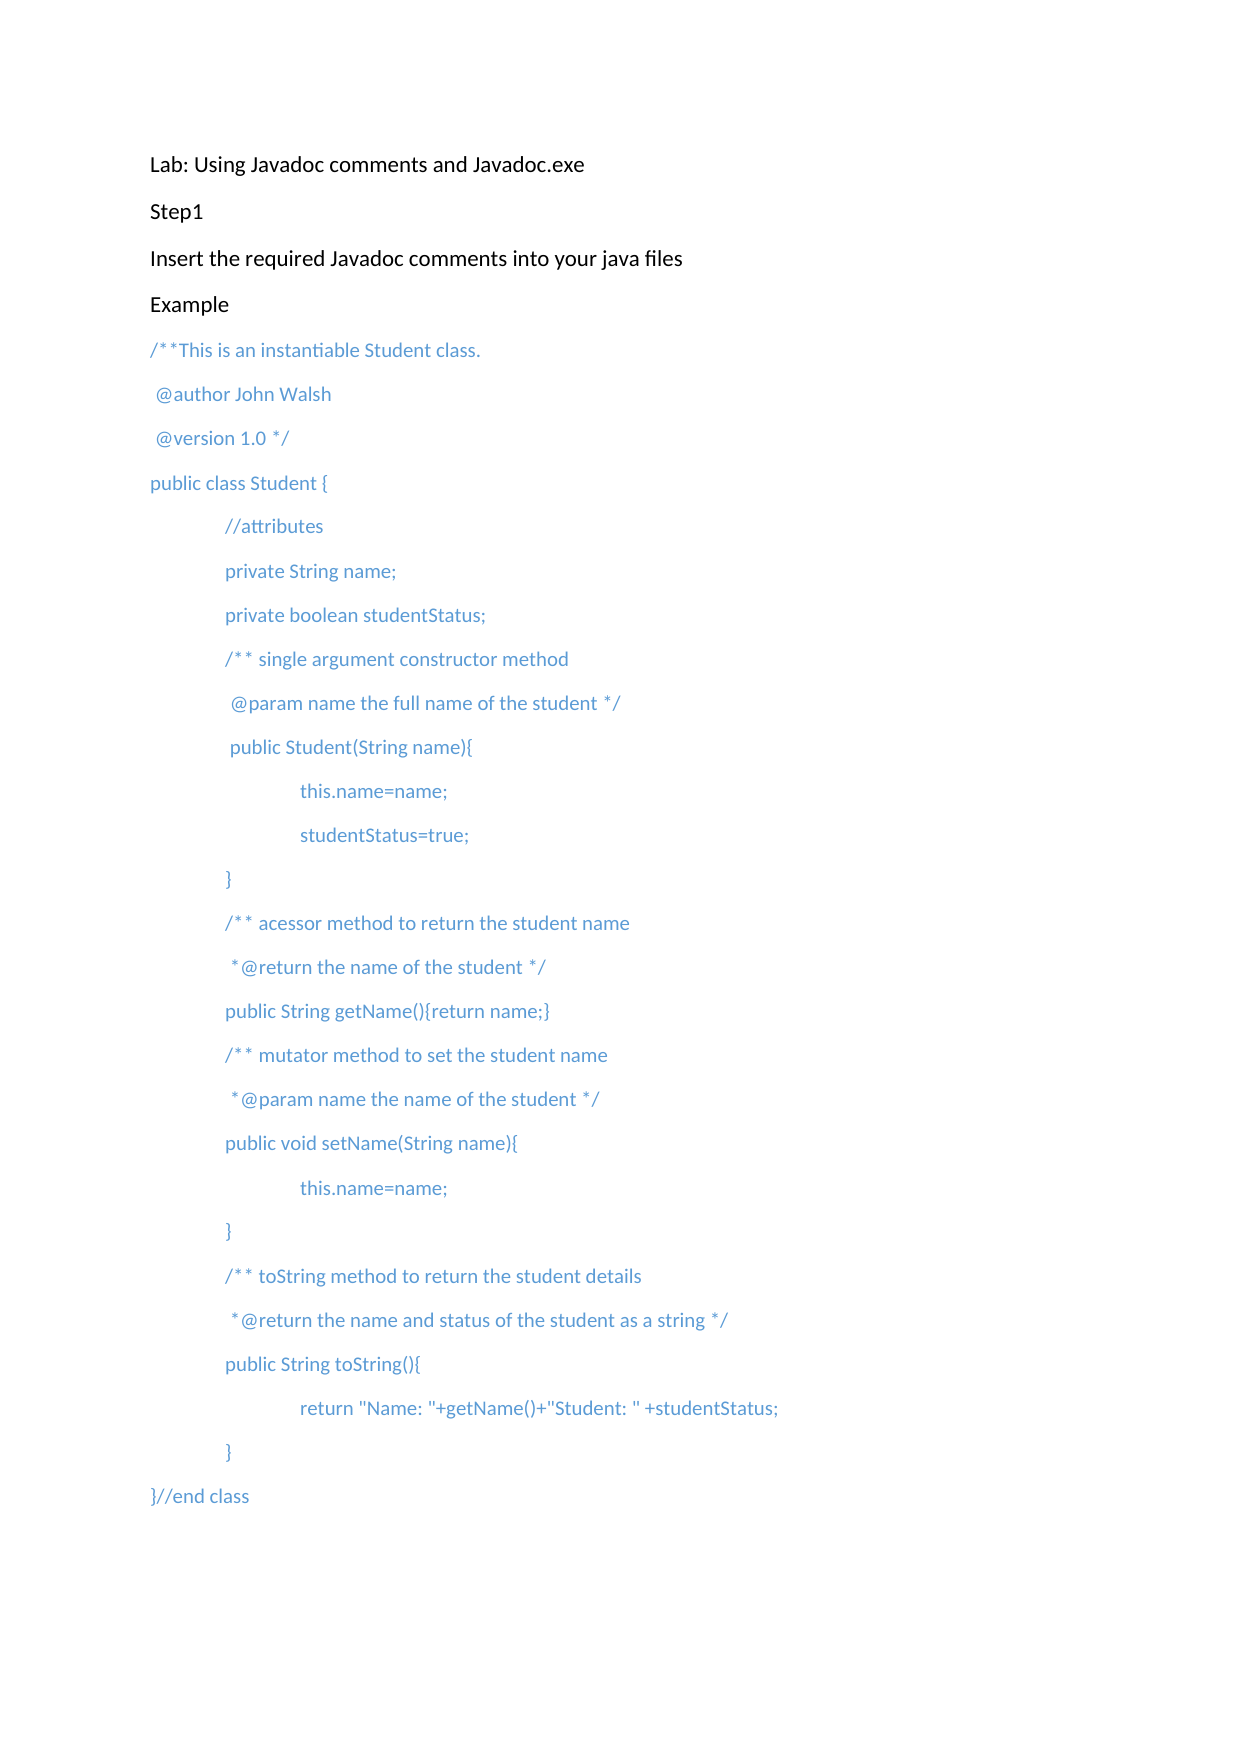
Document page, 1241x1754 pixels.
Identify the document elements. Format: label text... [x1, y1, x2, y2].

text @version 1.0 */ [150, 426, 1090, 451]
text this.name=name; [150, 778, 1090, 803]
text public void setName(String name){ [150, 1131, 1090, 1156]
text public class Student { [150, 470, 1090, 495]
text }//end class [150, 1483, 1090, 1508]
text @author John Walsh [150, 382, 1090, 407]
text studentStatus=true; [150, 822, 1090, 848]
text public Student(String name){ [150, 734, 1090, 759]
text /** mutator method to set the student name [150, 1042, 1090, 1068]
text Step1 [150, 197, 1090, 225]
text } [150, 1219, 1090, 1244]
text *@return the name and status of the student as a string */ [150, 1307, 1090, 1332]
text /** single argument constructor method [150, 646, 1090, 671]
text } [150, 1439, 1090, 1464]
text Lab: Using Javadoc comments and Javadoc.exe [150, 150, 1090, 178]
text @param name the full name of the student */ [150, 690, 1090, 715]
text /** toString method to return the student details [150, 1263, 1090, 1288]
text private boolean studentStatus; [150, 602, 1090, 627]
text /** acessor method to return the student name [150, 910, 1090, 936]
text private String name; [150, 558, 1090, 583]
text public String getName(){return name;} [150, 998, 1090, 1024]
text public String toString(){ [150, 1351, 1090, 1376]
text Insert the required Javadoc comments into your java files [150, 244, 1090, 272]
text /**This is an instantiable Student class. [150, 337, 1090, 363]
text return "Name: "+getName()+"Student: " +studentStatus; [150, 1395, 1090, 1420]
text Example [150, 291, 1090, 319]
text } [150, 866, 1090, 892]
text *@param name the name of the student */ [150, 1087, 1090, 1112]
text //attributes [150, 514, 1090, 539]
text this.name=name; [150, 1175, 1090, 1200]
text *@return the name of the student */ [150, 954, 1090, 980]
